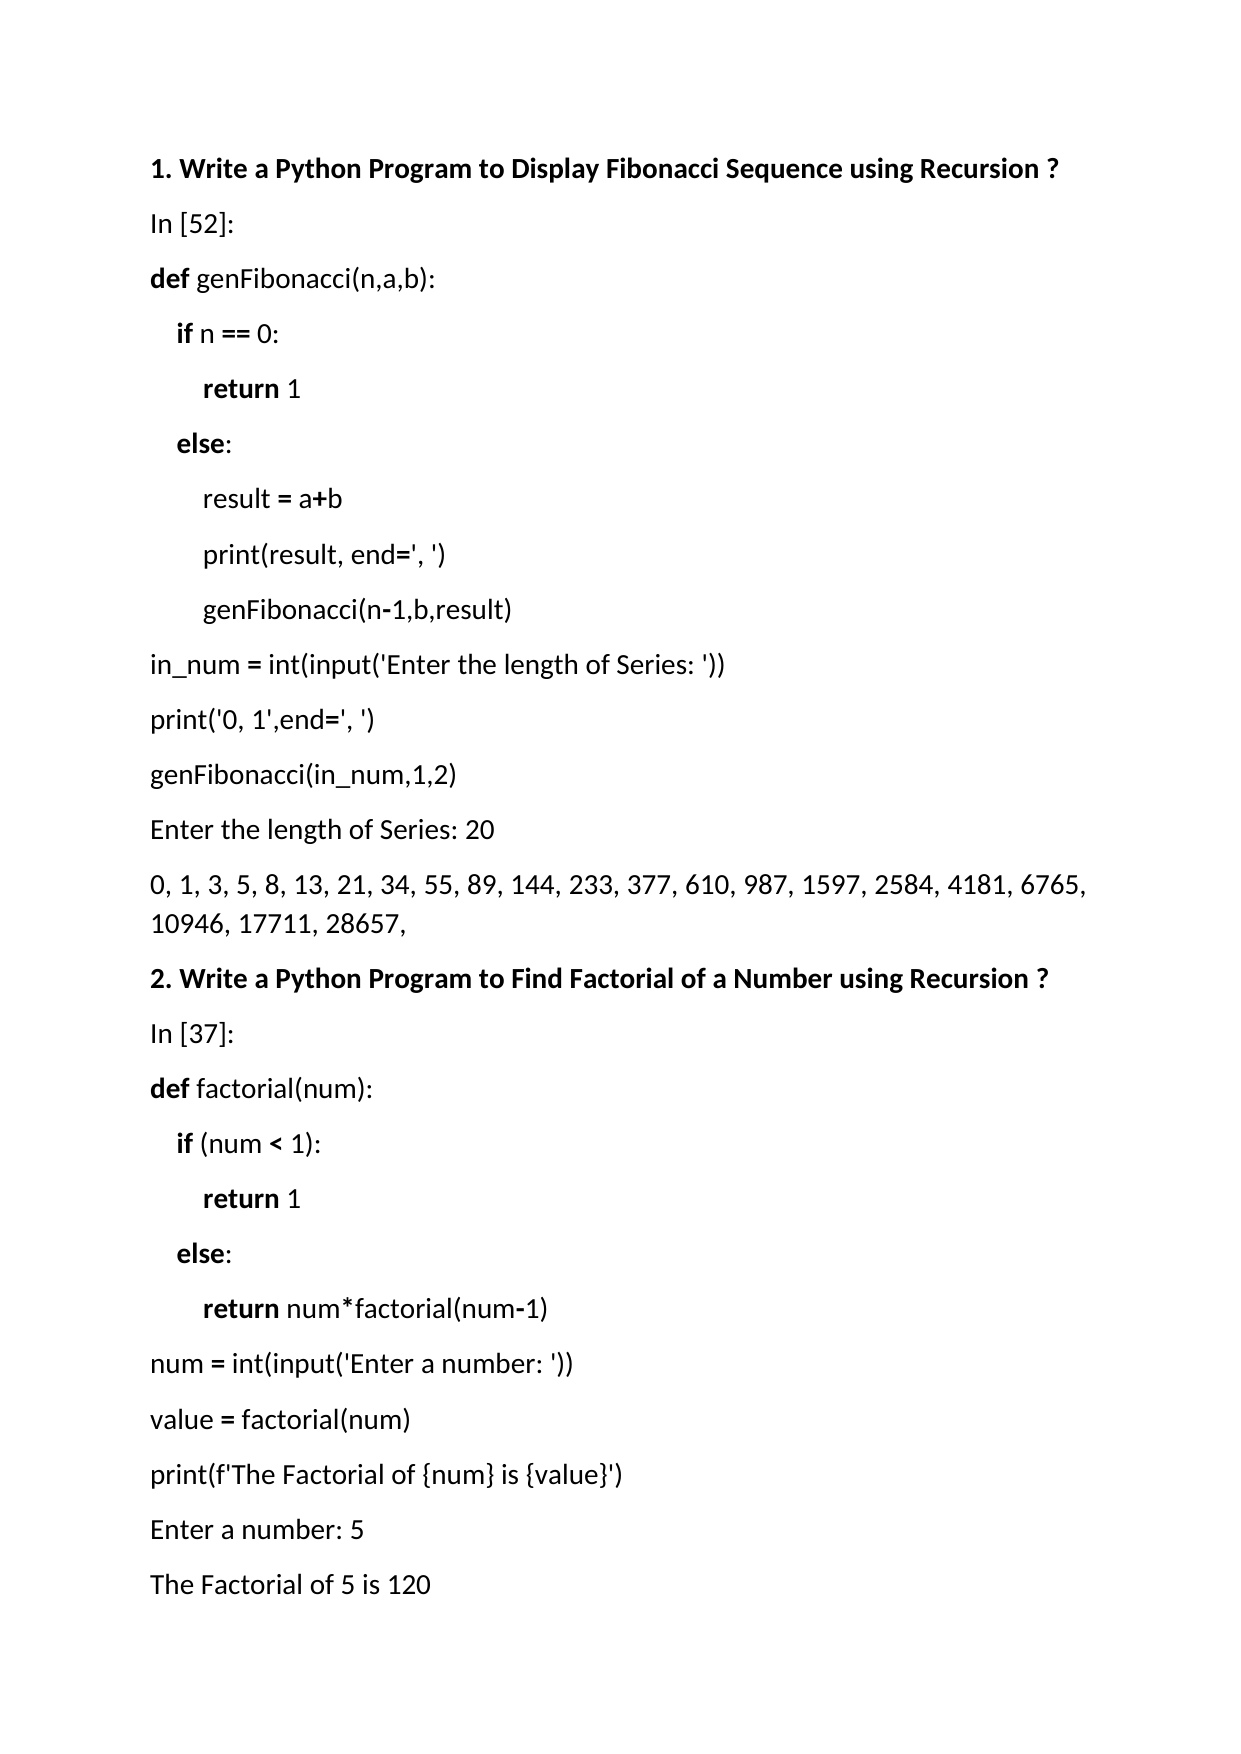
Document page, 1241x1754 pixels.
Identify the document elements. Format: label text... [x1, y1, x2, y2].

text value = factorial(num) [150, 1401, 1090, 1436]
text 2. Write a Python Program to Find Factorial of a Number using Recursion ? [150, 960, 1090, 996]
text else: [150, 426, 1090, 461]
text result = a+b [150, 481, 1090, 516]
text In [52]: [150, 205, 1090, 241]
text if n == 0: [150, 315, 1090, 351]
text return num*factorial(num-1) [150, 1291, 1090, 1326]
text 1. Write a Python Program to Display Fibonacci Sequence using Recursion ? [150, 150, 1090, 186]
text 0, 1, 3, 5, 8, 13, 21, 34, 55, 89, 144, 233, 377, 610, 987, 1597, 2584, 4181, 6765, 10946, 17711, 28657, [150, 866, 1090, 940]
text return 1 [150, 370, 1090, 406]
text in_num = int(input('Enter the length of Series: ')) [150, 646, 1090, 682]
text return 1 [150, 1180, 1090, 1216]
text def factorial(num): [150, 1070, 1090, 1106]
text print(f'The Factorial of {num} is {value}') [150, 1456, 1090, 1491]
text print(result, end=', ') [150, 536, 1090, 571]
text if (num < 1): [150, 1125, 1090, 1161]
text genFibonacci(in_num,1,2) [150, 756, 1090, 792]
text The Factorial of 5 is 120 [150, 1566, 1090, 1602]
text Enter a number: 5 [150, 1511, 1090, 1547]
text def genFibonacci(n,a,b): [150, 260, 1090, 296]
text num = int(input('Enter a number: ')) [150, 1346, 1090, 1381]
text Enter the length of Series: 20 [150, 811, 1090, 847]
text In [37]: [150, 1015, 1090, 1051]
text print('0, 1',end=', ') [150, 701, 1090, 737]
text genFibonacci(n-1,b,result) [150, 591, 1090, 626]
text else: [150, 1235, 1090, 1271]
